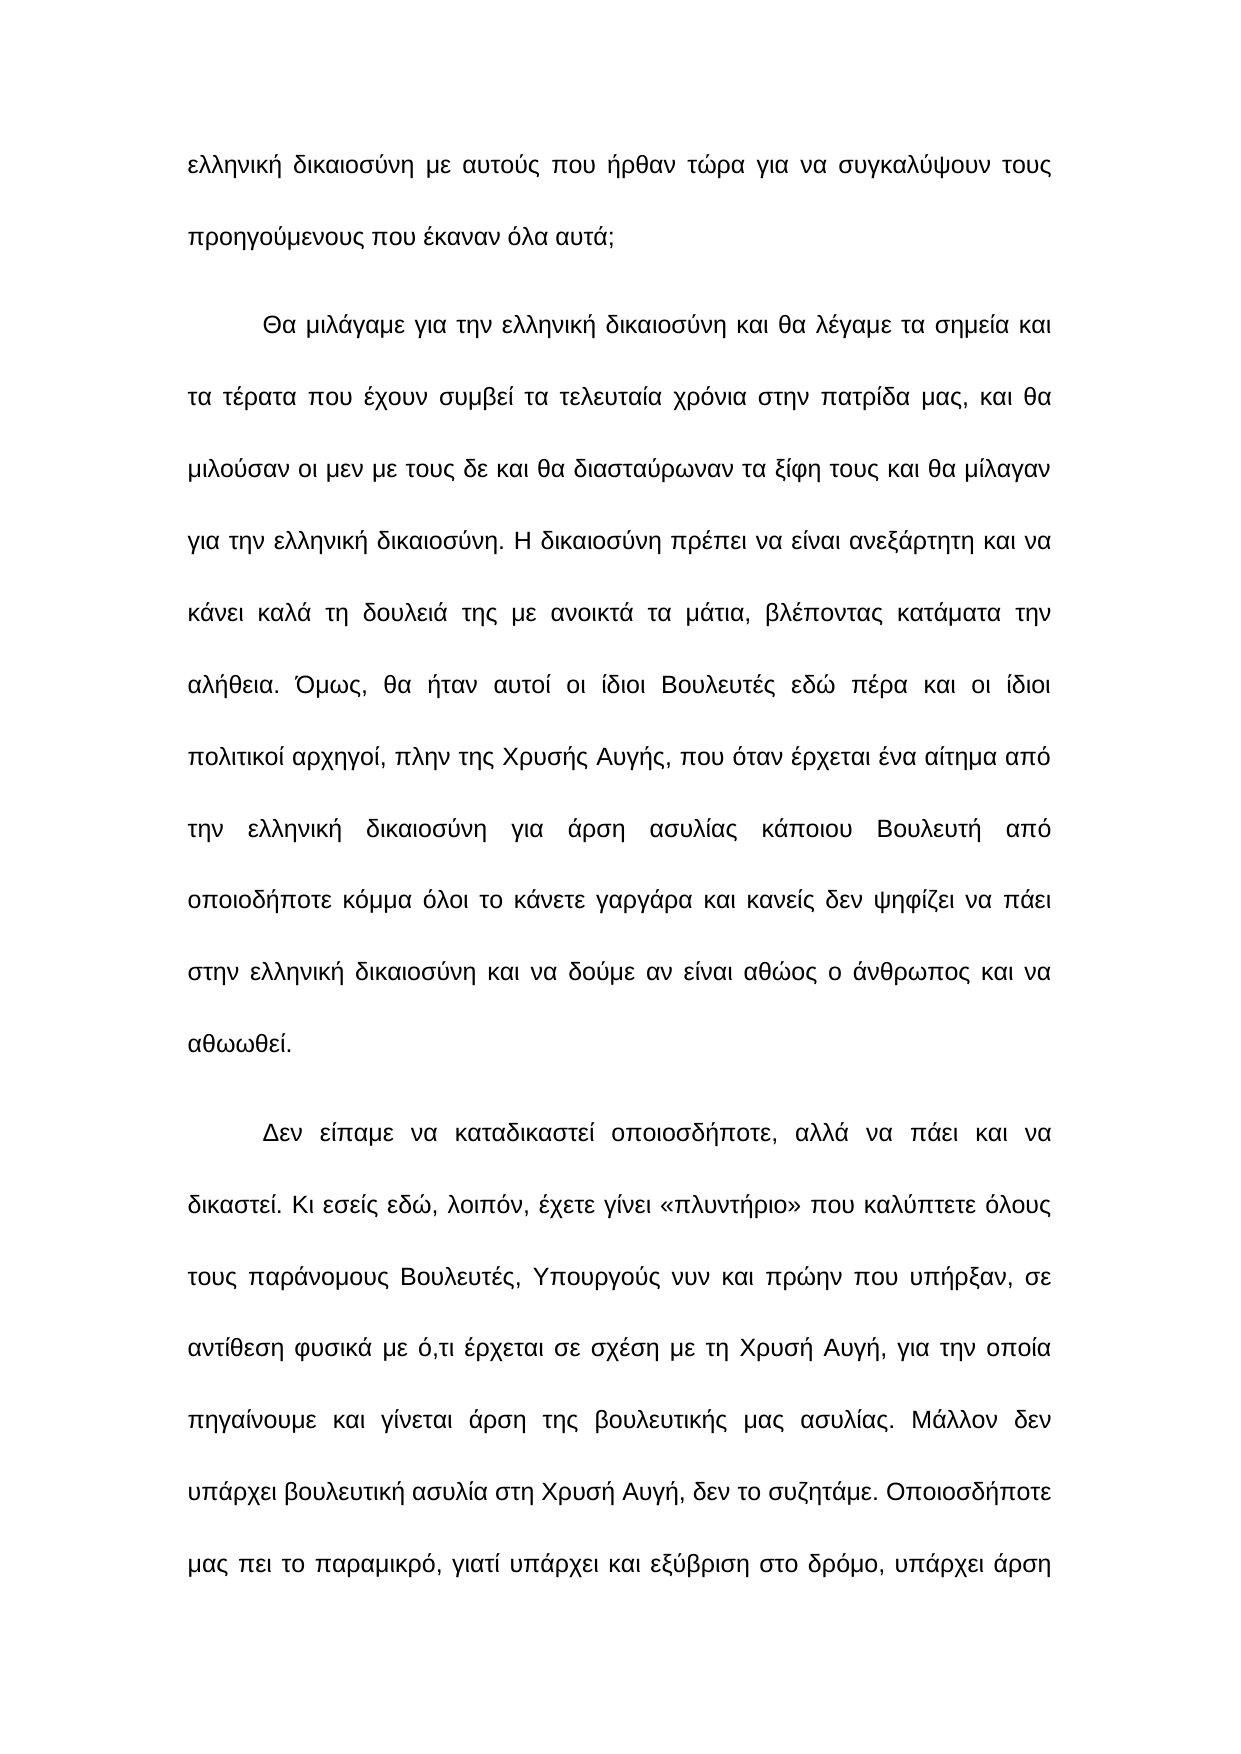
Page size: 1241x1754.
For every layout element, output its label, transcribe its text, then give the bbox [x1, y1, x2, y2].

text Θα μιλάγαμε για την ελληνική δικαιοσύνη και θα λέγαμε τα σημεία και τα τέρατα που έχουν συμβεί τα τελευταία χρόνια στην πατρίδα μας, και θα μιλούσαν οι μεν με τους δε και θα διασταύρωναν τα ξίφη τους και θα μίλαγαν για την ελληνική δικαιοσύνη. Η δικαιοσύνη πρέπει να είναι ανεξάρτητη και να κάνει καλά τη δουλειά της με ανοικτά τα μάτια, βλέποντας κατάματα την αλήθεια. Όμως, θα ήταν αυτοί οι ίδιοι Βουλευτές εδώ πέρα και οι ίδιοι πολιτικοί αρχηγοί, πλην της Χρυσής Αυγής, που όταν έρχεται ένα αίτημα από την ελληνική δικαιοσύνη για άρση ασυλίας κάποιου Βουλευτή από οποιοδήποτε κόμμα όλοι το κάνετε γαργάρα και κανείς δεν ψηφίζει να πάει στην ελληνική δικαιοσύνη και να δούμε αν είναι αθώος ο άνθρωπος και να αθωωθεί. [187, 310, 1053, 1058]
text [187, 1118, 1053, 1578]
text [187, 150, 1053, 251]
